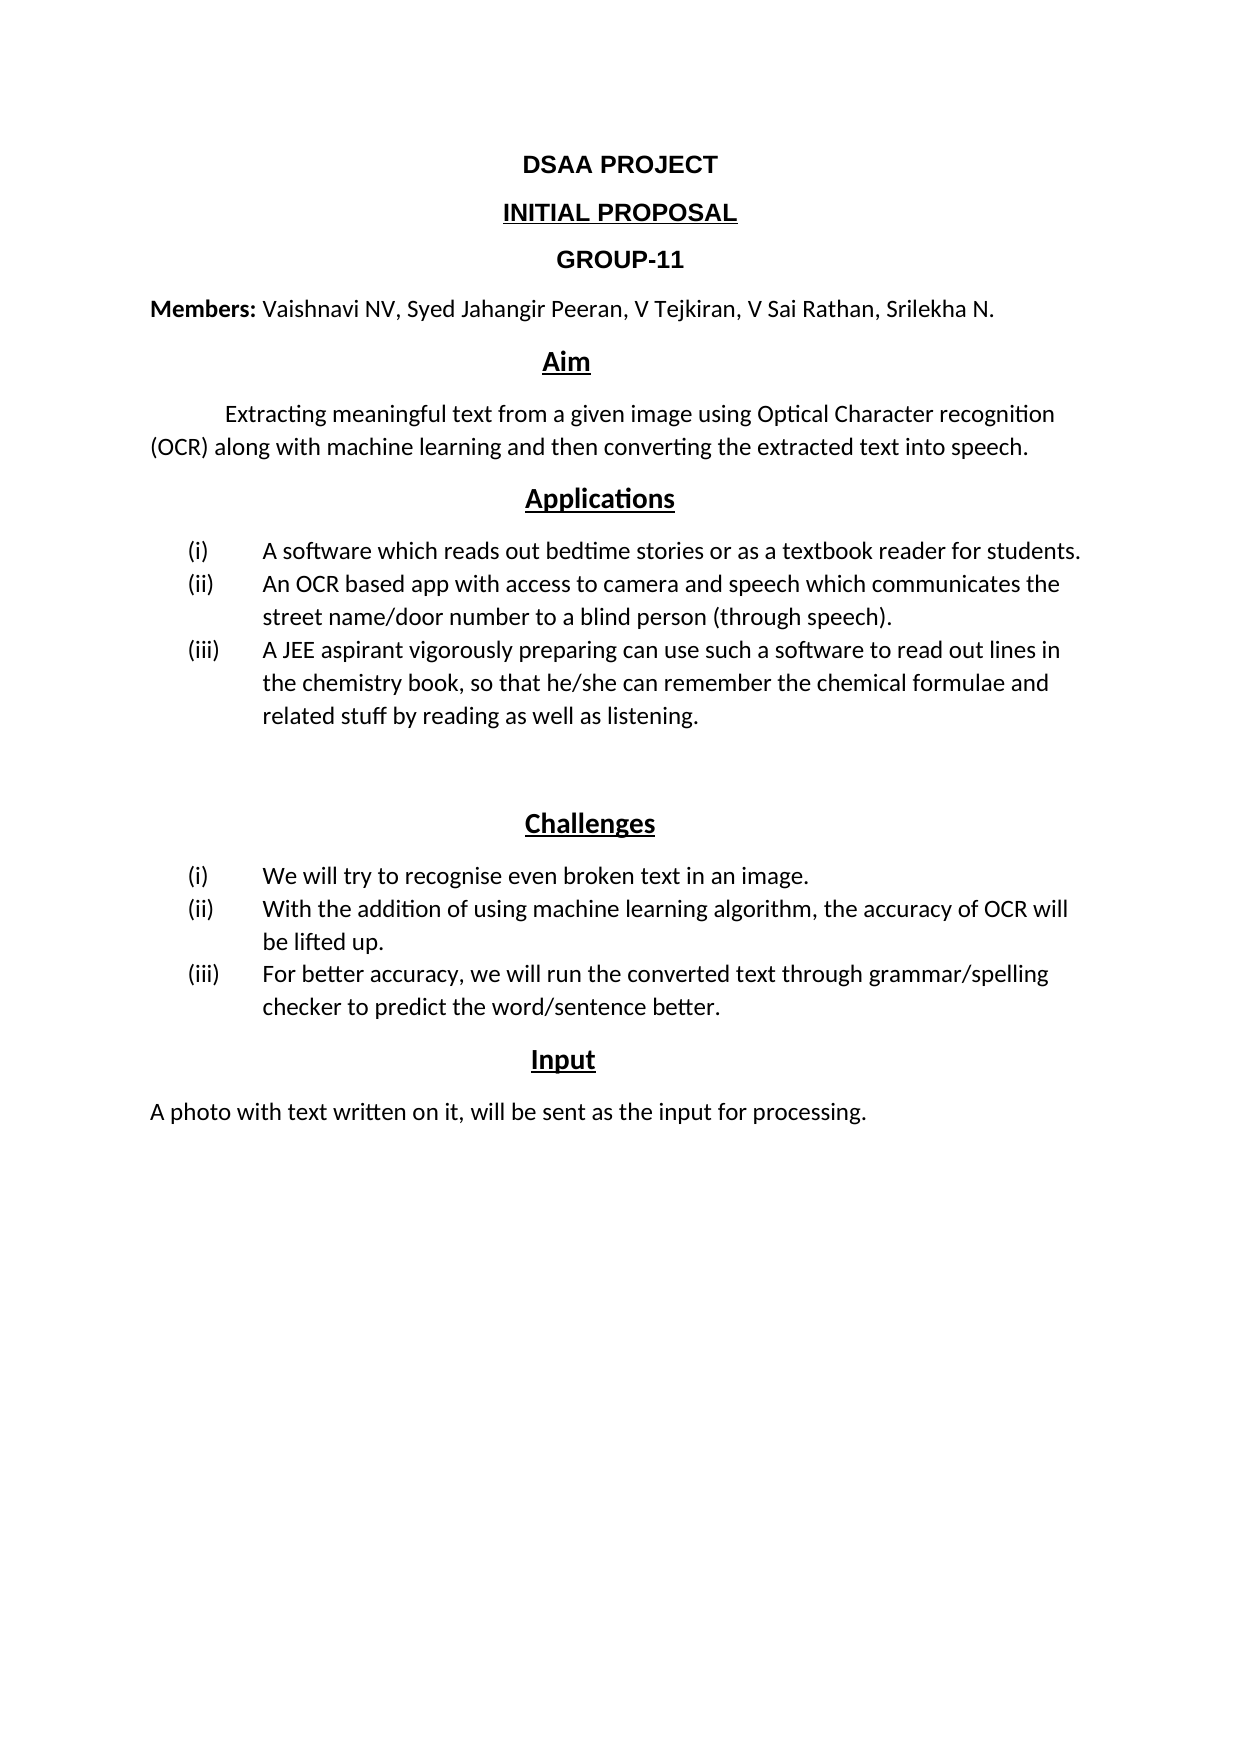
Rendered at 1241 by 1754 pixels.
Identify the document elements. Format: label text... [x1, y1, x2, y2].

text GROUP-11 [150, 245, 1090, 274]
list A JEE aspirant vigorously preparing can use such a software to read out lines in the chemistry book, so that he/she can remember the chemical formulae and related stuff by reading as well as listening. [187, 634, 1090, 731]
text A photo with text written on it, will be sent as the input for processing. [150, 1096, 1090, 1127]
text Extracting meaningful text from a given image using Optical Character recognition (OCR) along with machine learning and then converting the extracted text into speech. [150, 398, 1090, 461]
list We will try to recognise even broken text in an image. [187, 860, 1090, 890]
text Applications [450, 480, 1090, 516]
text DSAA PROJECT [150, 150, 1090, 179]
list With the addition of using machine learning algorithm, the accuracy of OCR will be lifted up. [187, 893, 1090, 956]
text INITIAL PROPOSAL [150, 198, 1090, 226]
text Members: Vaishnavi NV, Syed Jahangir Peeran, V Tejkiran, V Sai Rathan, Srilekha N. [150, 293, 1090, 324]
list An OCR based app with access to camera and speech which communicates the street name/door number to a blind person (through speech). [187, 568, 1090, 632]
list For better accuracy, we will run the converted text through grammar/spelling checker to predict the word/sentence better. [187, 958, 1090, 1022]
text Aim [450, 343, 1090, 378]
text Input [450, 1041, 1090, 1077]
text Challenges [450, 805, 1090, 840]
list A software which reads out bedtime stories or as a textbook reader for students. [187, 535, 1090, 566]
